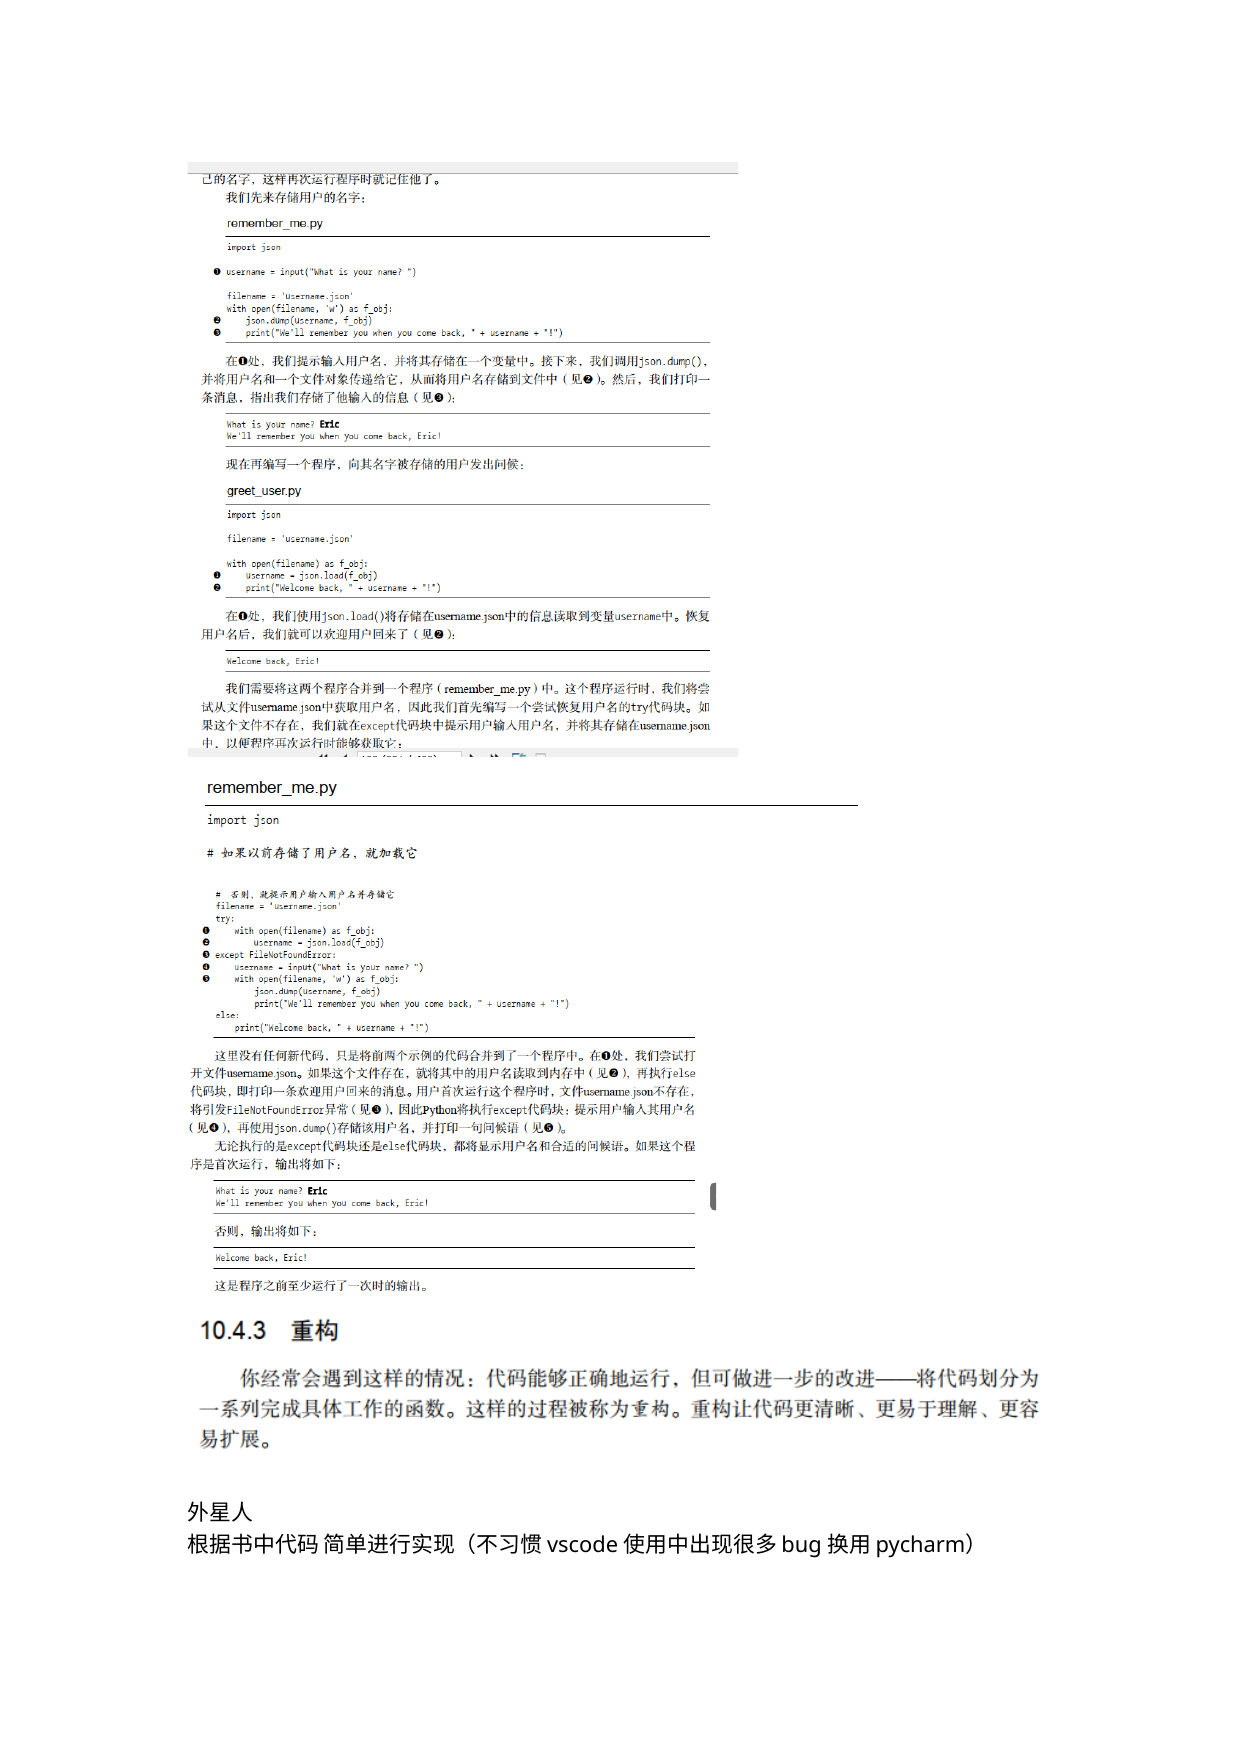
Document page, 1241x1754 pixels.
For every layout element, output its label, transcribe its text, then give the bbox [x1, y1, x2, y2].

text 外星人 [187, 1494, 1053, 1527]
text 根据书中代码 简单进行实现（不习惯vscode 使用中出现很多bug 换用pycharm） [187, 1527, 1053, 1559]
picture [187, 1299, 1053, 1456]
picture [187, 779, 882, 868]
picture [187, 162, 739, 757]
picture [187, 877, 717, 1291]
